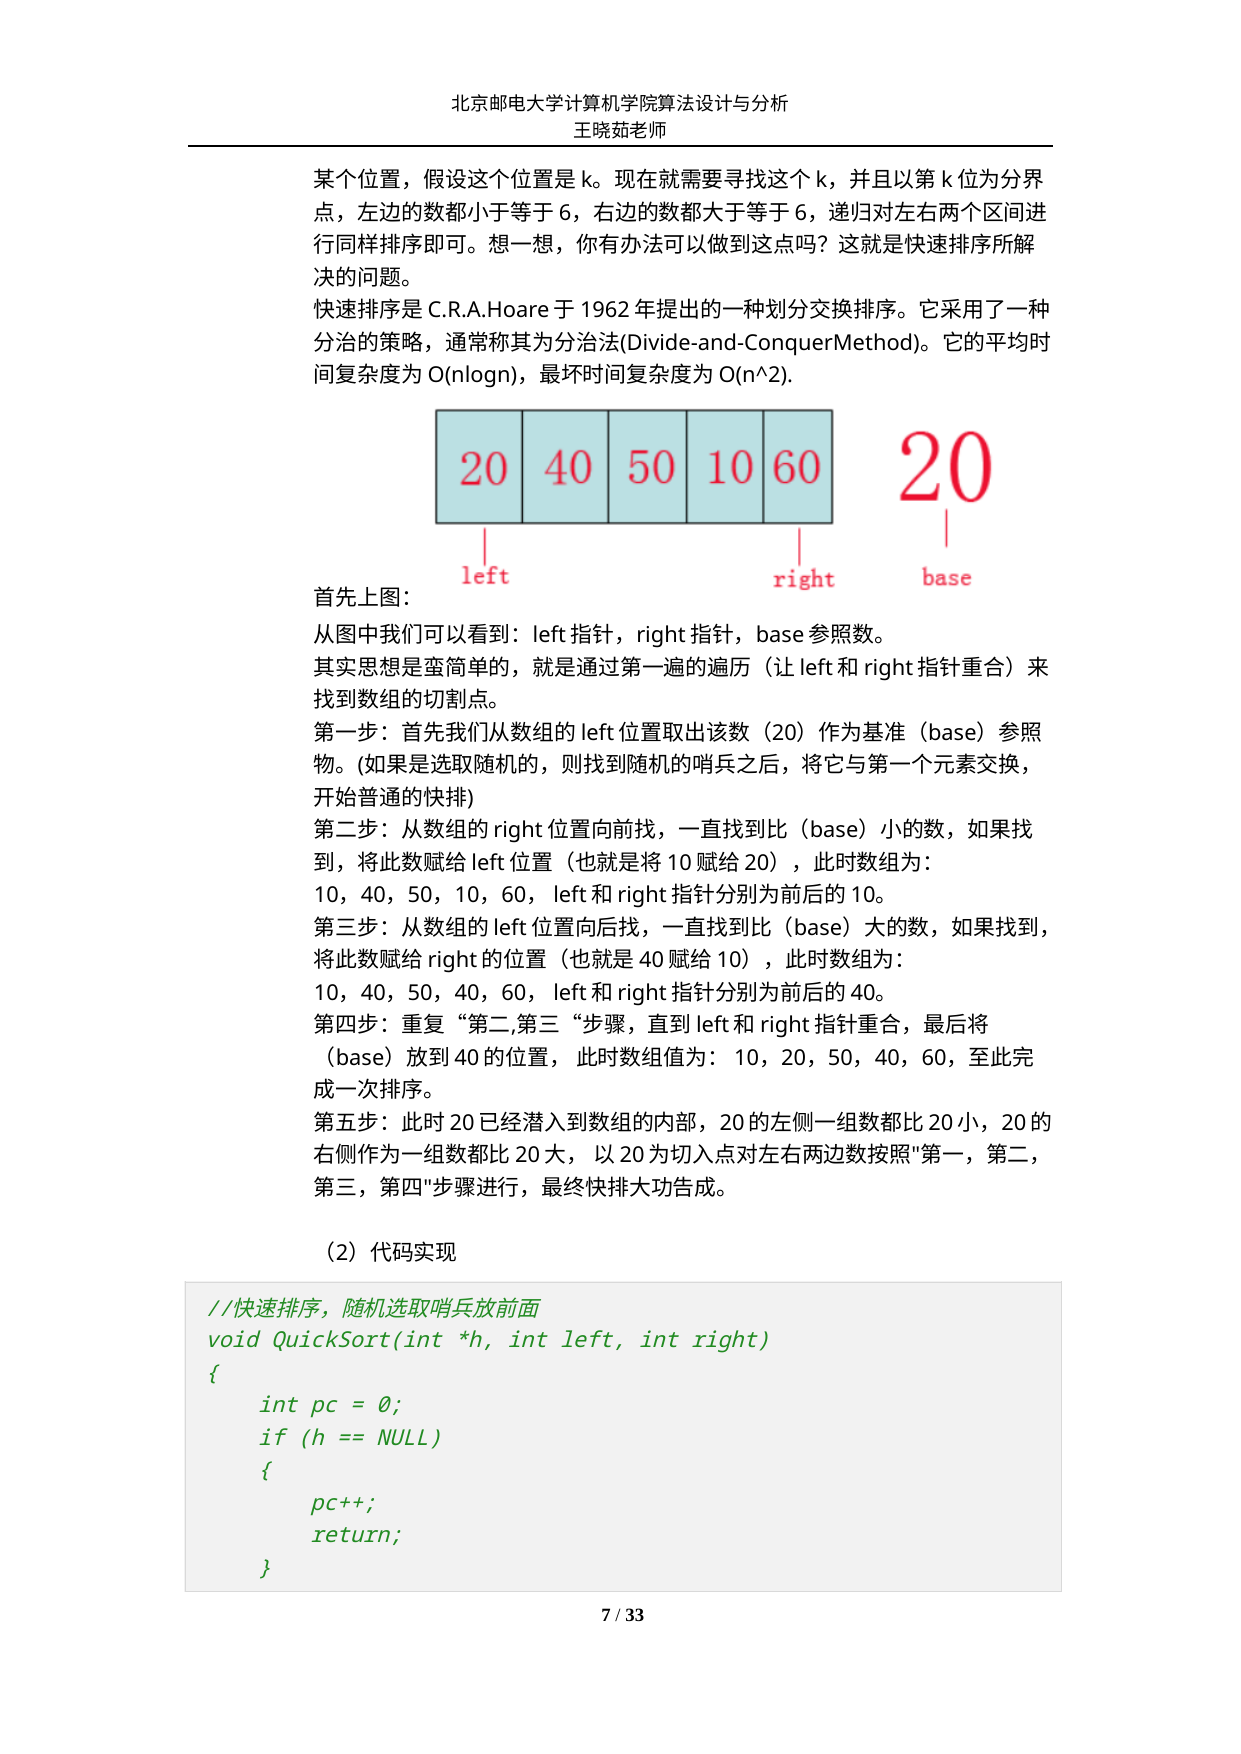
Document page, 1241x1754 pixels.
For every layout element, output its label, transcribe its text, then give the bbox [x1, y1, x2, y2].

list （2）代码实现 [314, 1234, 1053, 1267]
text int pc = 0; [186, 1379, 1061, 1411]
list 第四步：重复“第二,第三“步骤，直到left和right指针重合，最后将（base）放到40的位置， 此时数组值为： 10，20，50，40，60，至此完成一次排序。 [314, 1007, 1053, 1104]
list 第五步：此时20已经潜入到数组的内部，20的左侧一组数都比20小，20的右侧作为一组数都比20大， 以20为切入点对左右两边数按照"第一，第二，第三，第四"步骤进行，最终快排大功告成。 [314, 1104, 1053, 1202]
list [314, 162, 1053, 292]
text if (h == NULL) [186, 1411, 1061, 1444]
list 从图中我们可以看到：left指针，right指针，base参照数。 [314, 617, 1053, 649]
list 第二步：从数组的right位置向前找，一直找到比（base）小的数，如果找到，将此数赋给left位置（也就是将10赋给20），此时数组为：10，40，50，10，60， left和right指针分别为前后的10。 [314, 812, 1053, 909]
text pc++; [186, 1476, 1061, 1509]
text void QuickSort(int *h, int left, int right) [186, 1314, 1061, 1346]
list 其实思想是蛮简单的，就是通过第一遍的遍历（让left和right指针重合）来找到数组的切割点。 [314, 649, 1053, 714]
text } [186, 1541, 1061, 1591]
text { [186, 1444, 1061, 1476]
list 快速排序是C.R.A.Hoare于1962年提出的一种划分交换排序。它采用了一种分治的策略，通常称其为分治法(Divide-and-ConquerMethod)。它的平均时间复杂度为O(nlogn)，最坏时间复杂度为O(n^2). [314, 292, 1053, 389]
picture [423, 389, 1010, 600]
list 第一步：首先我们从数组的left位置取出该数（20）作为基准（base）参照物。(如果是选取随机的，则找到随机的哨兵之后，将它与第一个元素交换，开始普通的快排) [314, 714, 1053, 812]
text { [186, 1346, 1061, 1379]
list 第三步：从数组的left位置向后找，一直找到比（base）大的数，如果找到，将此数赋给right的位置（也就是40赋给10），此时数组为：10，40，50，40，60， left和right指针分别为前后的40。 [314, 909, 1053, 1007]
text return; [186, 1509, 1061, 1541]
text //快速排序，随机选取哨兵放前面 [186, 1283, 1061, 1314]
